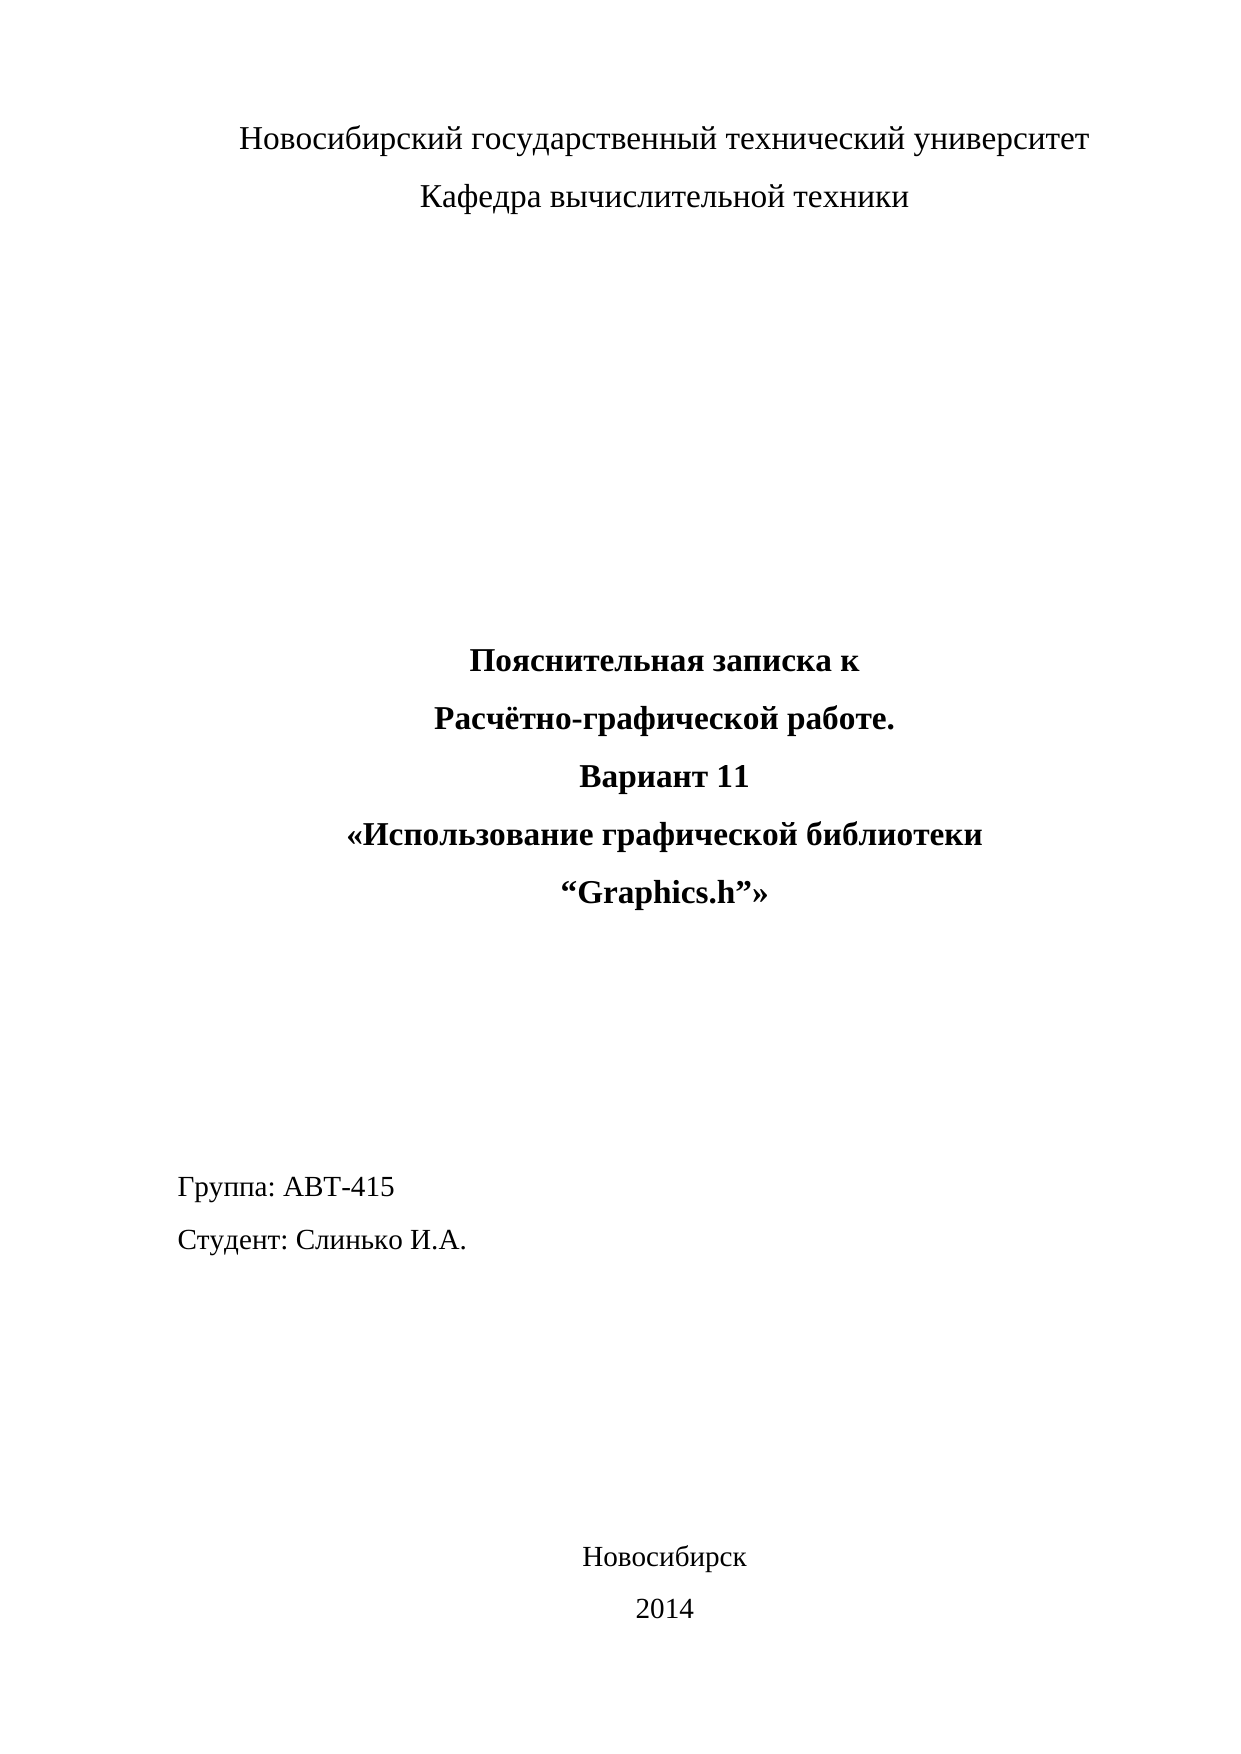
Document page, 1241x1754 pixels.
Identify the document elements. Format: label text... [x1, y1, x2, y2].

text Новосибирский государственный технический университет [177, 118, 1152, 156]
text Группа: АВТ-415 [177, 1169, 1152, 1202]
text Пояснительная записка к [177, 640, 1152, 679]
text Расчётно-графической работе. [177, 698, 1152, 737]
text «Использование графической библиотеки [177, 814, 1152, 853]
text Новосибирск [177, 1539, 1152, 1572]
text Вариант 11 [177, 756, 1152, 795]
text Кафедра вычислительной техники [177, 176, 1152, 214]
text “Graphics.h”» [177, 872, 1152, 911]
text Студент: Слинько И.А. [177, 1222, 1152, 1255]
text 2014 [177, 1591, 1152, 1625]
